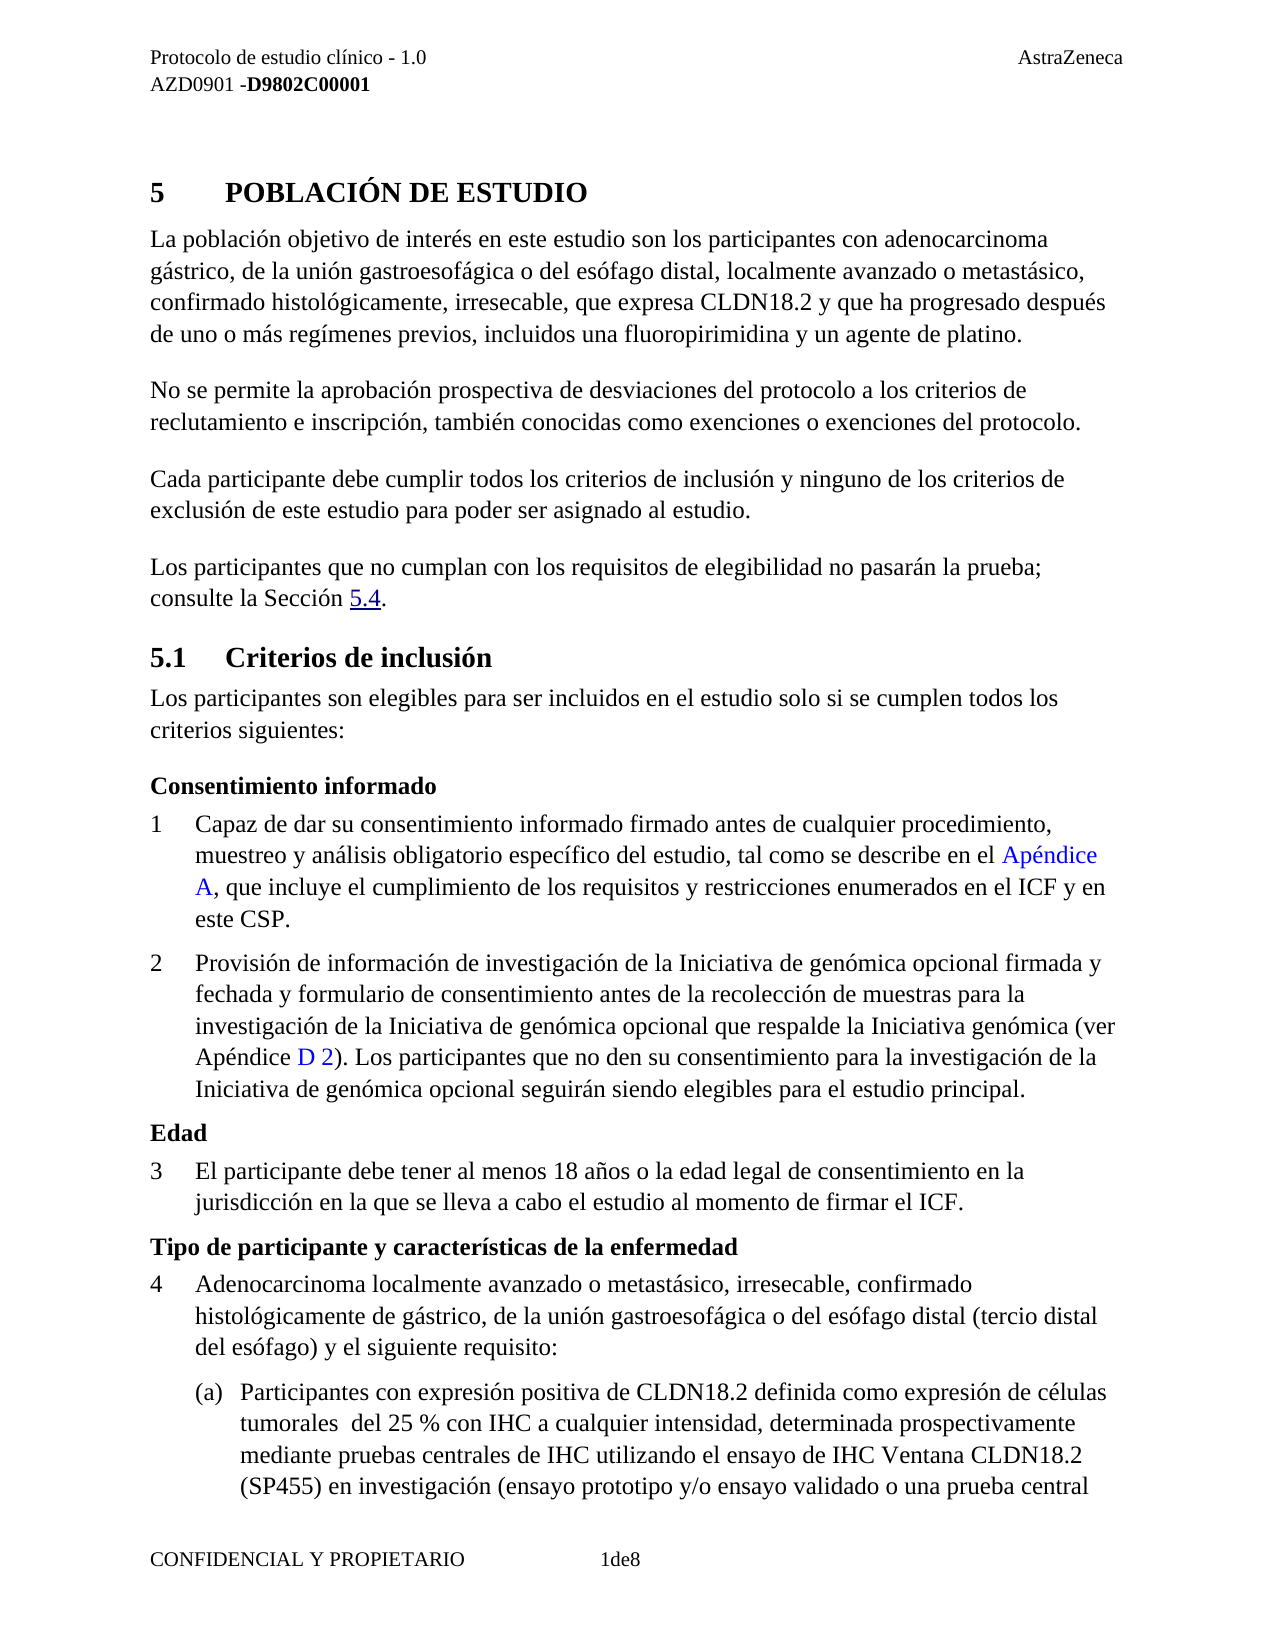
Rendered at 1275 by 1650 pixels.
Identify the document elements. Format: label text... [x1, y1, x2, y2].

text Capaz de dar su consentimiento informado firmado antes de cualquier procedimiento, muestreo y análisis obligatorio específico del estudio, tal como se describe en el Apéndice A, que incluye el cumplimiento de los requisitos y restricciones enumerados en el ICF y en este CSP. [150, 809, 1125, 932]
text Provisión de información de investigación de la Iniciativa de genómica opcional firmada y fechada y formulario de consentimiento antes de la recolección de muestras para la investigación de la Iniciativa de genómica opcional que respalde la Iniciativa genómica (ver Apéndice D 2). Los participantes que no den su consentimiento para la investigación de la Iniciativa de genómica opcional seguirán siendo elegibles para el estudio principal. [150, 948, 1125, 1103]
text La población objetivo de interés en este estudio son los participantes con adenocarcinoma gástrico, de la unión gastroesofágica o del esófago distal, localmente avanzado o metastásico, confirmado histológicamente, irresecable, que expresa CLDN18.2 y que ha progresado después de uno o más regímenes previos, incluidos una fluoropirimidina y un agente de platino. [150, 224, 1125, 348]
text El participante debe tener al menos 18 años o la edad legal de consentimiento en la jurisdicción en la que se lleva a cabo el estudio al momento de firmar el ICF. [150, 1156, 1125, 1216]
text Cada participante debe cumplir todos los criterios de inclusión y ninguno de los criterios de exclusión de este estudio para poder ser asignado al estudio. [150, 464, 1125, 524]
subtitle POBLACIÓN DE ESTUDIO [150, 175, 1125, 208]
text Tipo de participante y características de la enfermedad [150, 1232, 1125, 1260]
text No se permite la aprobación prospectiva de desviaciones del protocolo a los criterios de reclutamiento e inscripción, también conocidas como exenciones o exenciones del protocolo. [150, 376, 1125, 436]
text Adenocarcinoma localmente avanzado o metastásico, irresecable, confirmado histológicamente de gástrico, de la unión gastroesofágica o del esófago distal (tercio distal del esófago) y el siguiente requisito: [150, 1269, 1125, 1361]
text Edad [150, 1118, 1125, 1147]
text Los participantes son elegibles para ser incluidos en el estudio solo si se cumplen todos los criterios siguientes: [150, 683, 1125, 743]
text Consentimiento informado [150, 771, 1125, 800]
subtitle Criterios de inclusión [150, 640, 1125, 673]
text Los participantes que no cumplan con los requisitos de elegibilidad no pasarán la prueba; consulte la Sección 5.4. [150, 552, 1125, 612]
